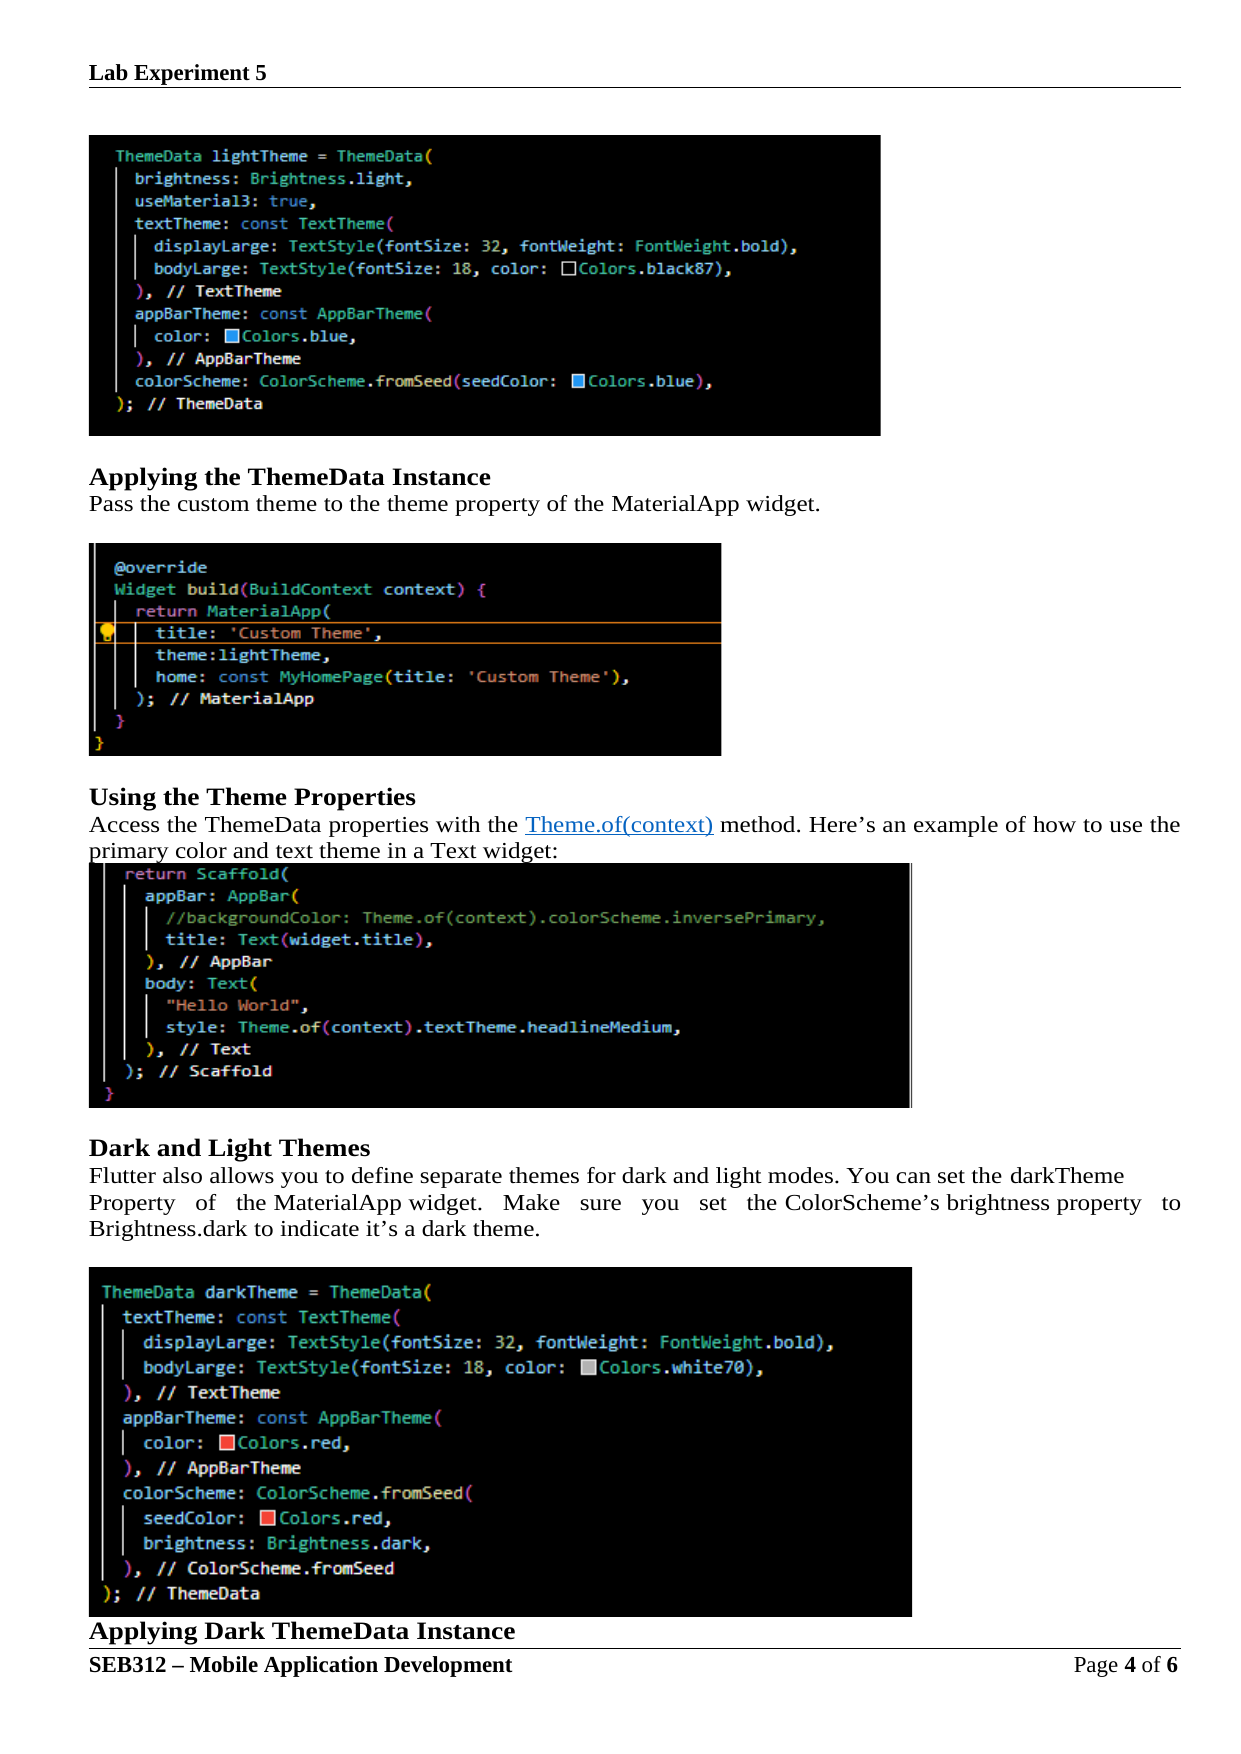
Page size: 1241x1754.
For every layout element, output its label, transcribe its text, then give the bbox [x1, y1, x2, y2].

text Applying Dark ThemeData Instance [89, 1616, 1181, 1645]
text Dark and Light Themes [89, 1133, 1181, 1162]
picture [88, 543, 722, 756]
text Property of the MaterialApp widget. Make sure you set the ColorScheme’s brightness property to Brightness.dark to indicate it’s a dark theme. [89, 1189, 1181, 1241]
picture [88, 135, 881, 436]
picture [88, 1267, 913, 1617]
text Using the Theme Properties [89, 782, 1181, 811]
text Applying the ThemeData Instance [89, 462, 1181, 490]
text Pass the custom theme to the theme property of the MaterialApp widget. [89, 490, 1181, 517]
text Access the ThemeData properties with the Theme.of(context) method. Here’s an example of how to use the primary color and text theme in a Text widget: [89, 811, 1181, 863]
picture [88, 863, 913, 1108]
text Flutter also allows you to define separate themes for dark and light modes. You can set the darkTheme [89, 1162, 1181, 1189]
